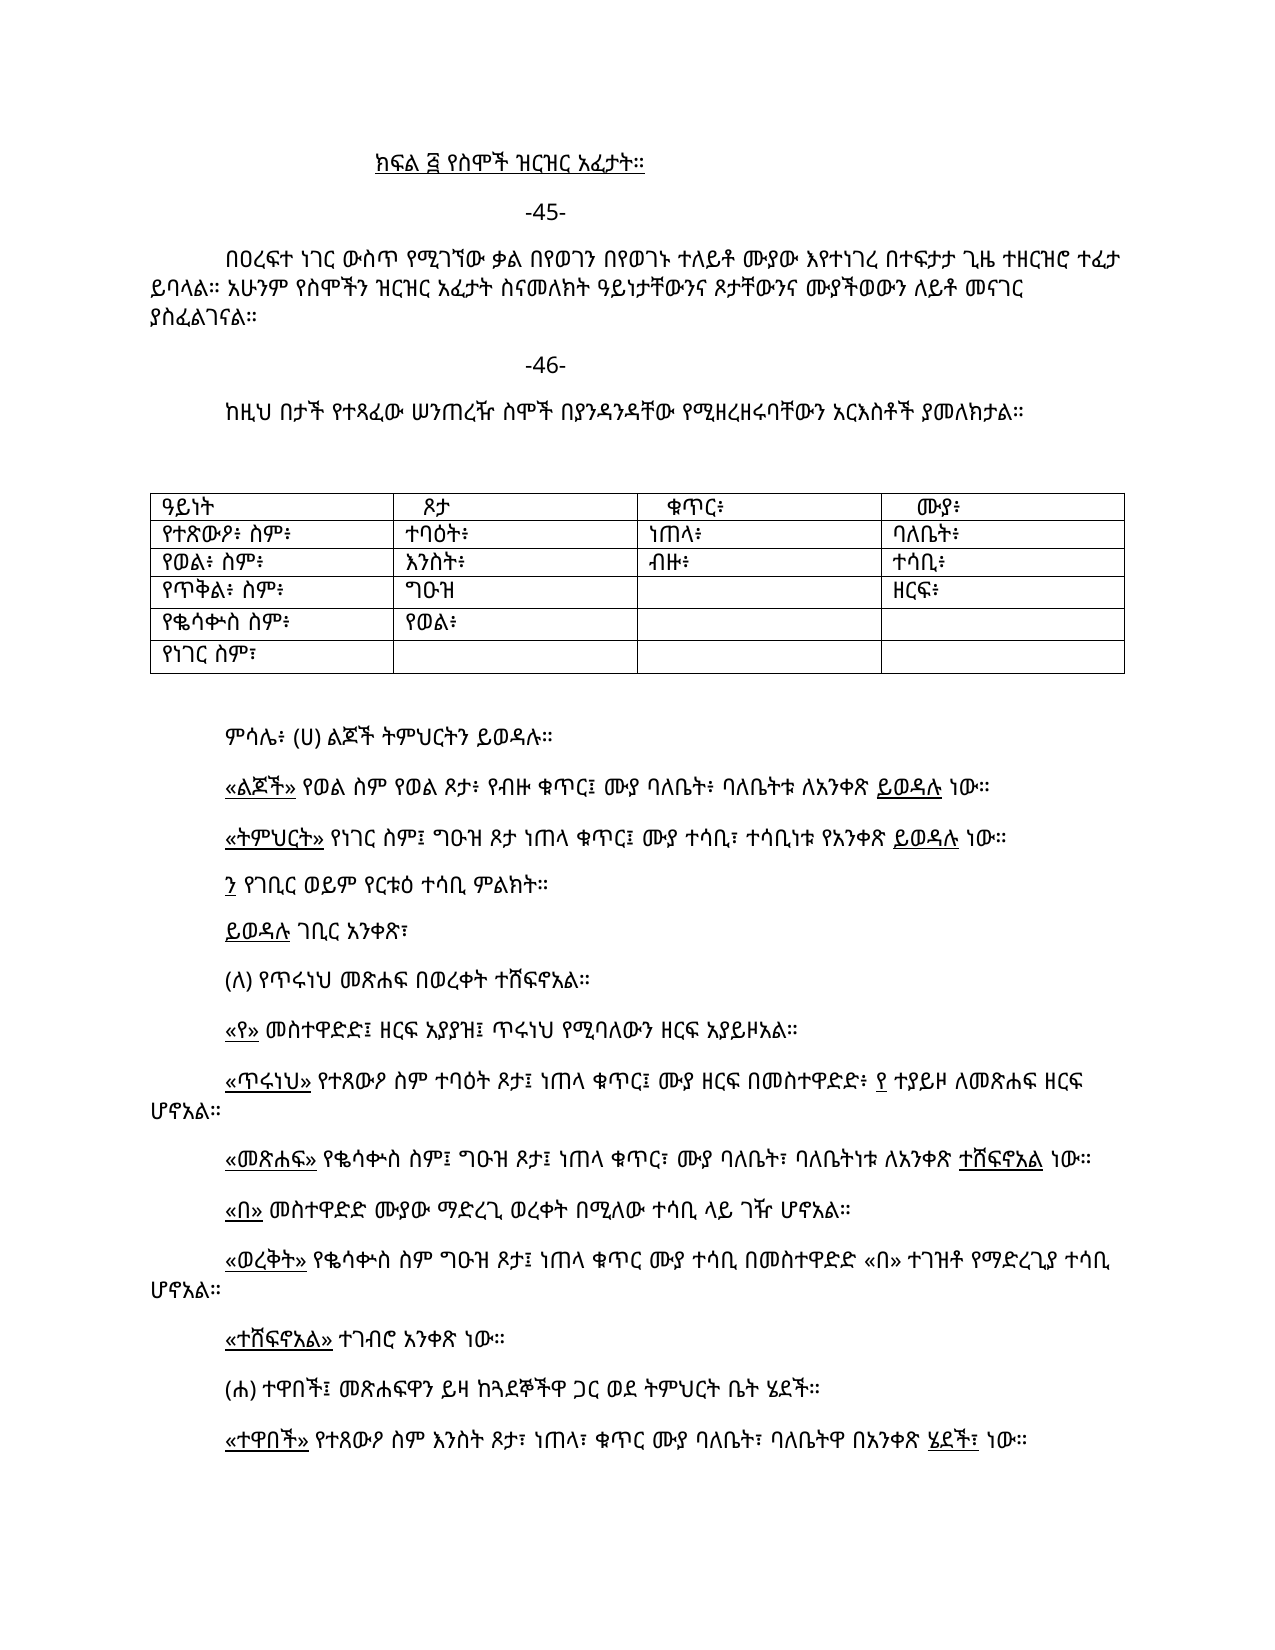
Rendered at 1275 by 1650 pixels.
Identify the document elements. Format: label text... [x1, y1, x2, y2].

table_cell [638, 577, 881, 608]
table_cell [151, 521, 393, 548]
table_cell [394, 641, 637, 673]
text ምሳሌ፥ (ሀ) ልጆች ትምህርትን ይወዳሉ። [150, 721, 1125, 752]
text ከዚህ በታች የተጻፈው ሠንጠረዥ ስሞች በያንዳንዳቸው የሚዘረዘሩባቸውን አርእስቶች ያመለክታል። [150, 399, 1125, 426]
text ን የገቢር ወይም የርቱዕ ተሳቢ ምልክት። [150, 872, 1125, 899]
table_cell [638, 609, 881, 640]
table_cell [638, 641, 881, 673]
text «ልጆች» የወል ስም የወል ጾታ፥ የብዙ ቁጥር፤ ሙያ ባለቤት፥ ባለቤትቱ ለአንቀጽ ይወዳሉ ነው። [150, 771, 1125, 802]
text «ጥሩነህ» የተጸውዖ ስም ተባዕት ጾታ፤ ነጠላ ቁጥር፤ ሙያ ዘርፍ በመስተዋድድ፥ የ ተያይዞ ለመጽሐፍ ዘርፍ ሆኖአል። [150, 1064, 1125, 1124]
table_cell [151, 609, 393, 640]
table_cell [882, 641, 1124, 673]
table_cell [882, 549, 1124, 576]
text «ወረቅት» የቈሳቍስ ስም ግዑዝ ጾታ፤ ነጠላ ቁጥር ሙያ ተሳቢ በመስተዋድድ «በ» ተገዝቶ የማድረጊያ ተሳቢ ሆኖአል። [150, 1244, 1125, 1304]
text ይወዳሉ ገቢር አንቀጽ፣ [150, 918, 1125, 944]
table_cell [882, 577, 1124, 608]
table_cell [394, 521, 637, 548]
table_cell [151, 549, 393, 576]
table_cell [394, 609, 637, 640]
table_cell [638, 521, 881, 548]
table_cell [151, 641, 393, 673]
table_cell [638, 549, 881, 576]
text «ተሸፍኖአል» ተገብሮ አንቀጽ ነው። [150, 1323, 1125, 1354]
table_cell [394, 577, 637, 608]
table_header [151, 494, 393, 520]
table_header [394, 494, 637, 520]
text «ትምህርት» የነገር ስም፤ ግዑዝ ጾታ ነጠላ ቁጥር፤ ሙያ ተሳቢ፣ ተሳቢነቱ የአንቀጽ ይወዳሉ ነው። [150, 822, 1125, 853]
text «መጽሐፍ» የቈሳቍስ ስም፤ ግዑዝ ጾታ፤ ነጠላ ቁጥር፣ ሙያ ባለቤት፣ ባለቤትነቱ ለአንቀጽ ተሸፍኖአል ነው። [150, 1143, 1125, 1174]
text «የ» መስተዋድድ፤ ዘርፍ አያያዝ፤ ጥሩነህ የሚባለውን ዘርፍ አያይዞአል። [150, 1014, 1125, 1045]
text ክፍል ፭ የስሞች ዝርዝር አፈታት። [150, 150, 1125, 177]
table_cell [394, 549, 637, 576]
text በዐረፍተ ነገር ውስጥ የሚገኘው ቃል በየወገን በየወገኑ ተለይቶ ሙያው እየተነገረ በተፍታታ ጊዜ ተዘርዝሮ ተፈታ ይባላል። አሁንም የስሞችን ዝርዝር አፈታት ስናመለክት ዓይነታቸውንና ጾታቸውንና ሙያችወውን ለይቶ መናገር ያስፈልገናል። [150, 246, 1125, 330]
text (ሐ) ተዋበች፤ መጽሐፍዋን ይዛ ከጓደኞችዋ ጋር ወደ ትምህርት ቤት ሄደች። [150, 1373, 1125, 1404]
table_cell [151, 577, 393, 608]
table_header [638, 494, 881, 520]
text -46- [150, 349, 1125, 380]
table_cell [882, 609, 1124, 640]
text «በ» መስተዋድድ ሙያው ማድረጊ ወረቀት በሚለው ተሳቢ ላይ ገዥ ሆኖአል። [150, 1194, 1125, 1225]
text (ለ) የጥሩነህ መጽሐፍ በወረቀት ተሸፍኖአል። [150, 964, 1125, 995]
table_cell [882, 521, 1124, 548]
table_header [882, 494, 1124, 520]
text -45- [150, 196, 1125, 227]
text «ተዋበች» የተጸውዖ ስም እንስት ጾታ፣ ነጠላ፣ ቁጥር ሙያ ባለቤት፣ ባለቤትዋ በአንቀጽ ሄደች፣ ነው። [150, 1424, 1125, 1455]
